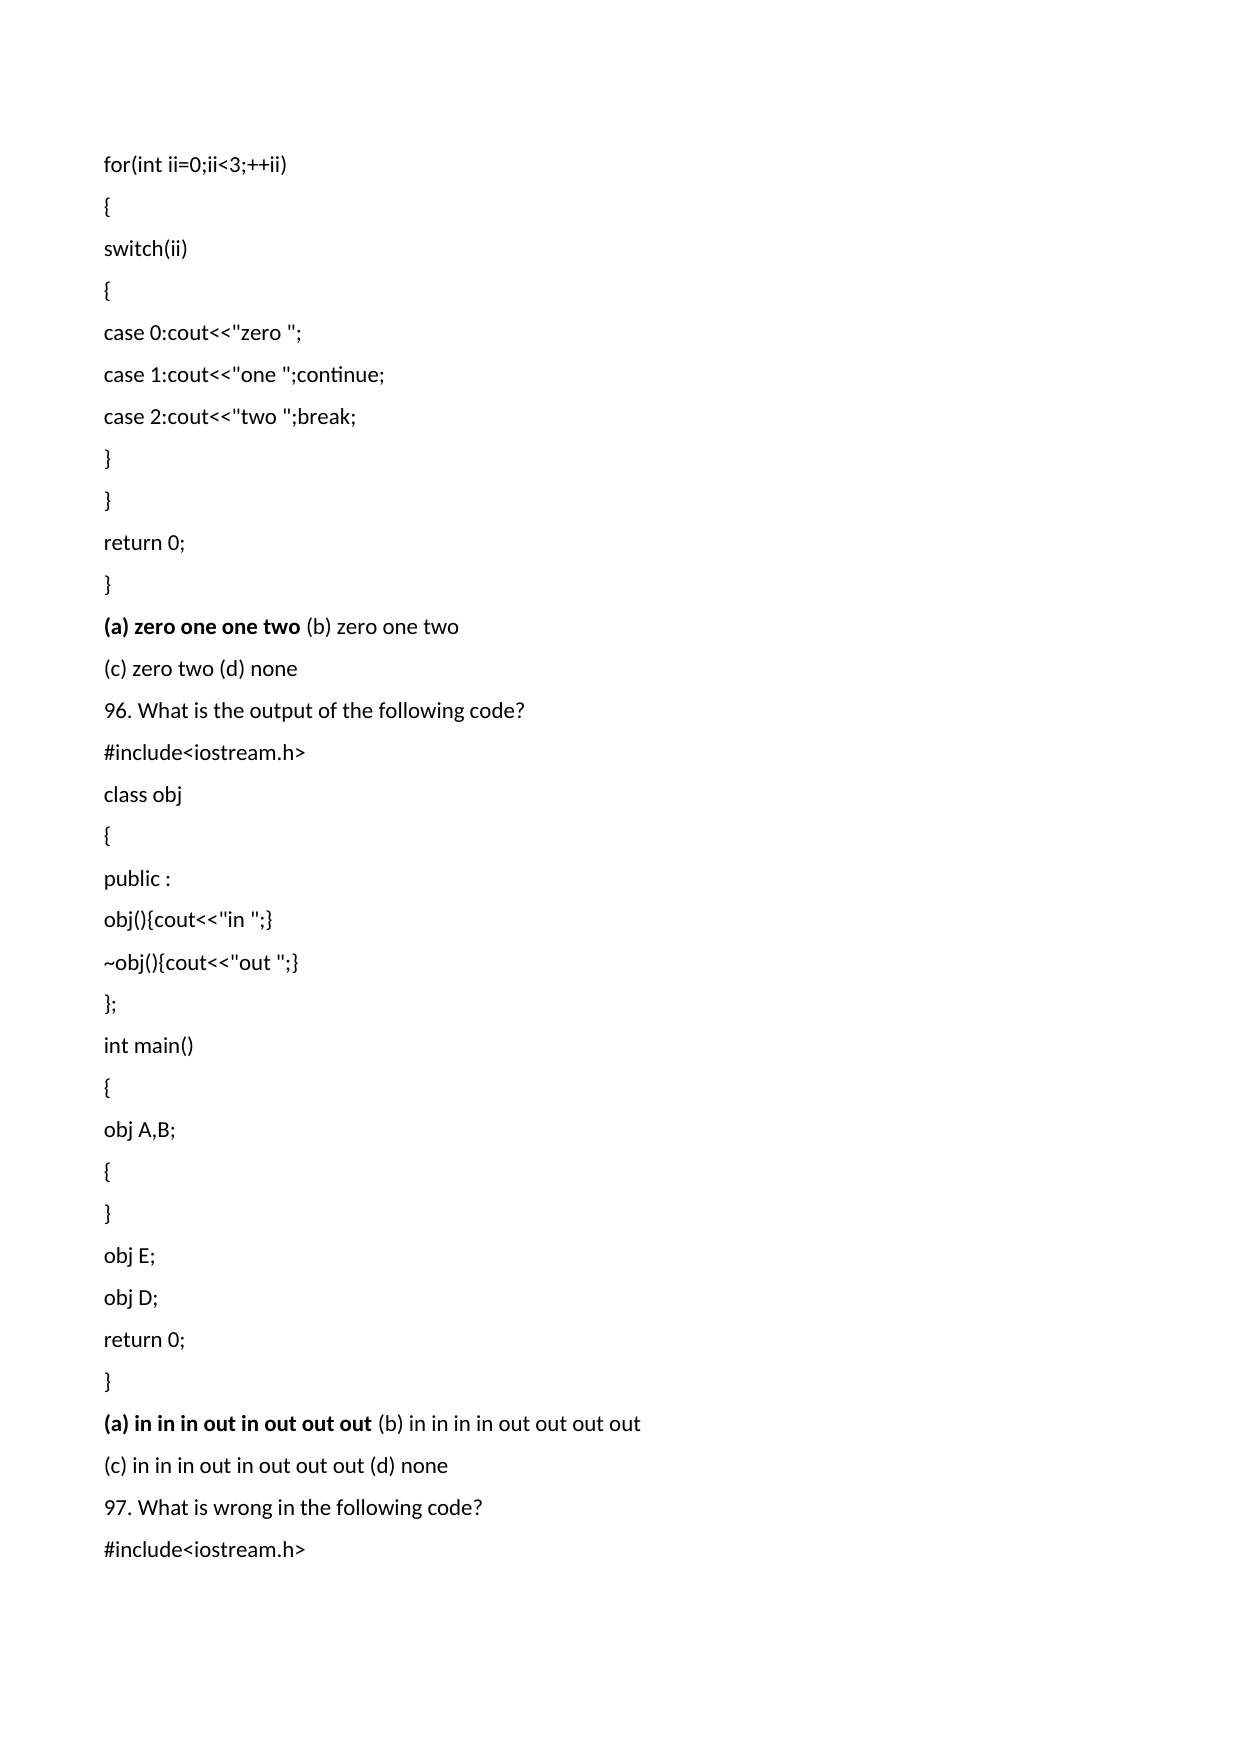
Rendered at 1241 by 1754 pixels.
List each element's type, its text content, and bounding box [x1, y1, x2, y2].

text switch(ii) [103, 234, 1137, 262]
text 96. What is the output of the following code? [103, 696, 1137, 724]
text for(int ii=0;ii<3;++ii) [103, 150, 1137, 178]
text class obj [103, 780, 1137, 808]
text (a) zero one one two (b) zero one two [103, 612, 1137, 640]
text }; [103, 989, 1137, 1018]
text return 0; [103, 1325, 1137, 1353]
text #include<iostream.h> [103, 738, 1137, 766]
text (c) in in in out in out out out (d) none [103, 1451, 1137, 1479]
text { [103, 192, 1137, 220]
text obj E; [103, 1241, 1137, 1269]
text case 2:cout<<"two ";break; [103, 402, 1137, 430]
text } [103, 1367, 1137, 1395]
text (c) zero two (d) none [103, 654, 1137, 682]
text return 0; [103, 528, 1137, 556]
text int main() [103, 1032, 1137, 1059]
text obj A,B; [103, 1116, 1137, 1143]
text (a) in in in out in out out out (b) in in in in out out out out [103, 1409, 1137, 1437]
text case 0:cout<<"zero "; [103, 318, 1137, 346]
text { [103, 276, 1137, 304]
text obj D; [103, 1283, 1137, 1311]
text { [103, 1157, 1137, 1186]
text { [103, 1073, 1137, 1102]
text case 1:cout<<"one ";continue; [103, 360, 1137, 388]
text obj(){cout<<"in ";} [103, 906, 1137, 934]
text { [103, 822, 1137, 850]
text #include<iostream.h> [103, 1535, 1137, 1563]
text } [103, 570, 1137, 598]
text } [103, 444, 1137, 472]
text ~obj(){cout<<"out ";} [103, 948, 1137, 976]
text 97. What is wrong in the following code? [103, 1493, 1137, 1521]
text } [103, 1199, 1137, 1227]
text public : [103, 864, 1137, 892]
text } [103, 486, 1137, 514]
